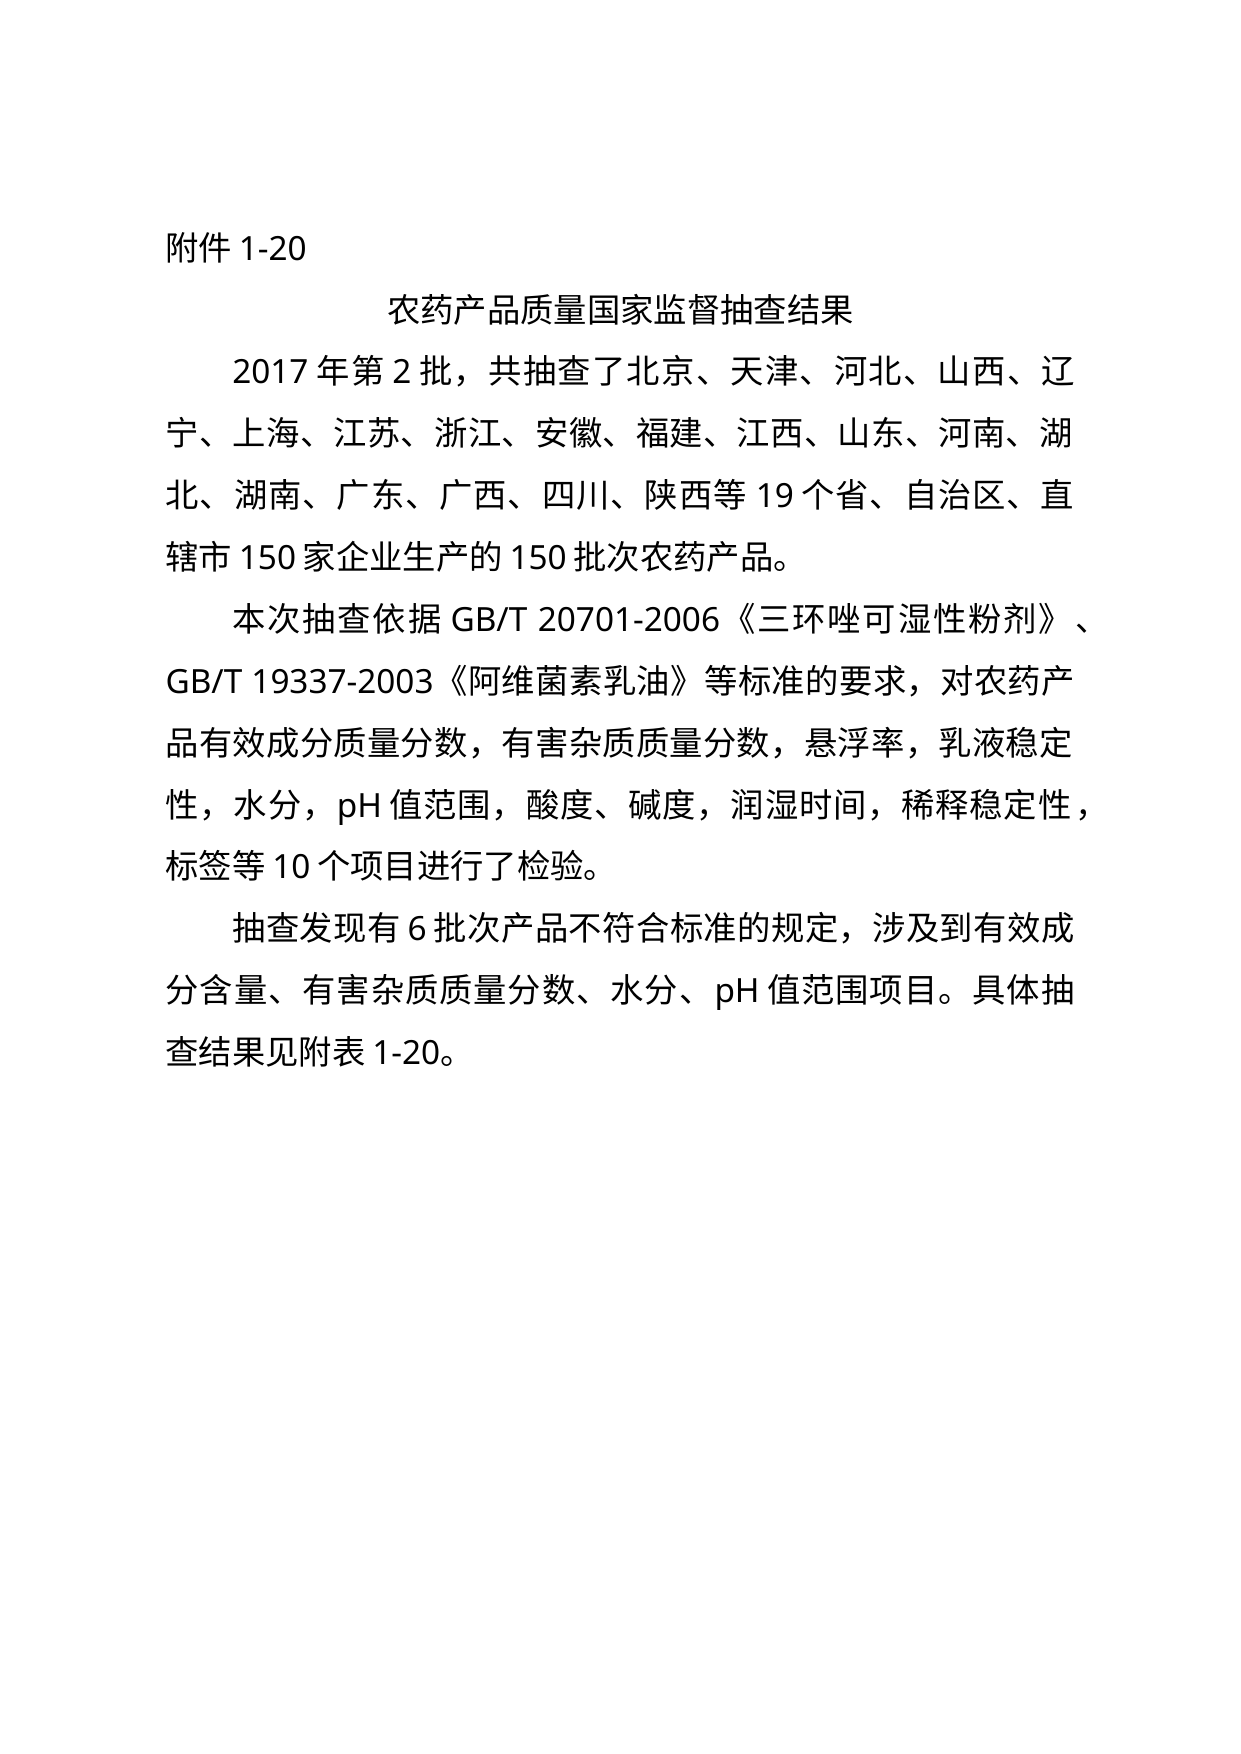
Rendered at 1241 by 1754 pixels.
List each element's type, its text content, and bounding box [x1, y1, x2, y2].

text 农药产品质量国家监督抽查结果 [165, 273, 1075, 334]
text 附件1-20 [165, 211, 1075, 273]
text 抽查发现有6批次产品不符合标准的规定，涉及到有效成分含量、有害杂质质量分数、水分、pH值范围项目。具体抽查结果见附表1-20。 [165, 891, 1075, 1077]
text 本次抽查依据GB/T 20701-2006《三环唑可湿性粉剂》、GB/T 19337-2003《阿维菌素乳油》等标准的要求，对农药产品有效成分质量分数，有害杂质质量分数，悬浮率，乳液稳定性，水分，pH值范围，酸度、碱度，润湿时间，稀释稳定性，标签等10个项目进行了检验。 [165, 582, 1075, 891]
text 2017年第2批，共抽查了北京、天津、河北、山西、辽宁、上海、江苏、浙江、安徽、福建、江西、山东、河南、湖北、湖南、广东、广西、四川、陕西等19个省、自治区、直辖市150家企业生产的150批次农药产品。 [165, 334, 1075, 582]
